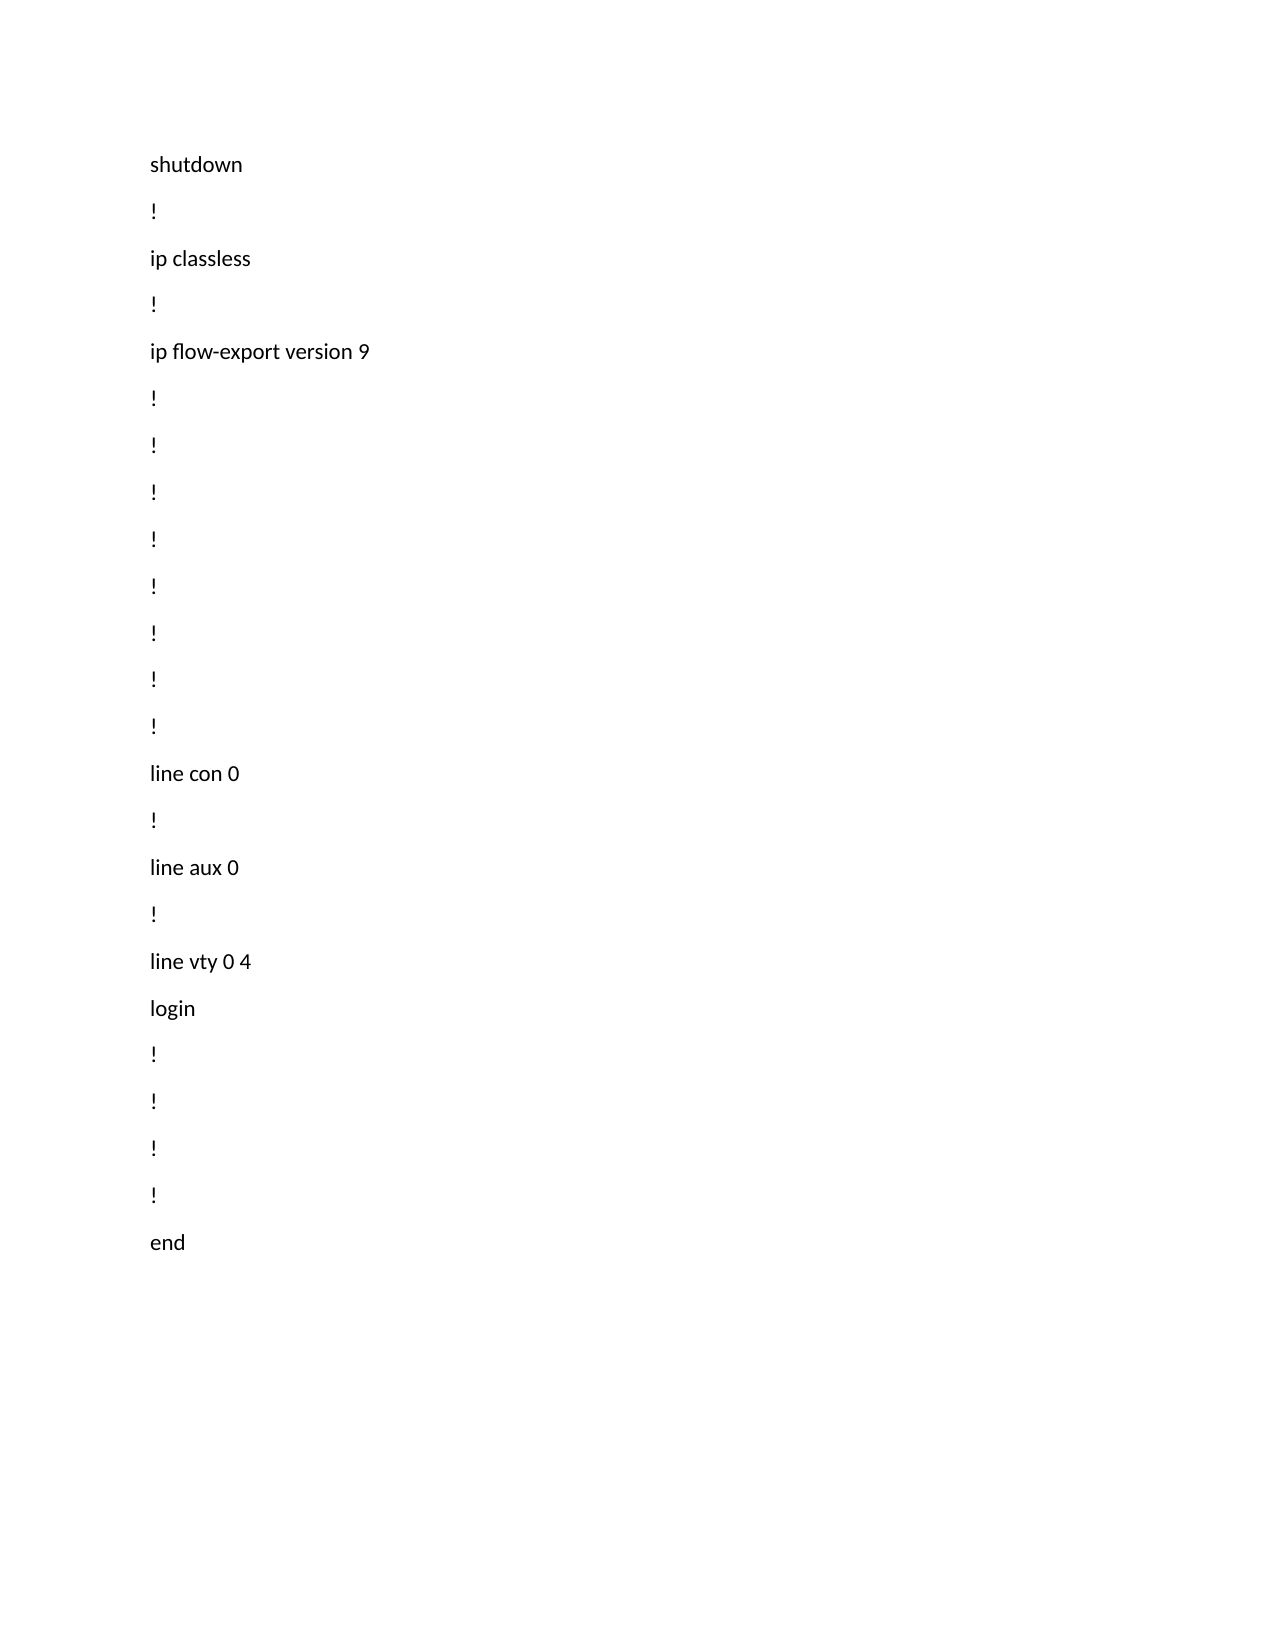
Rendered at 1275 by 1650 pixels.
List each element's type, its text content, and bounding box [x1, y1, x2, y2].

text ! [150, 431, 1125, 459]
text ip classless [150, 244, 1125, 272]
text ! [150, 666, 1125, 694]
text ! [150, 384, 1125, 412]
text ! [150, 525, 1125, 553]
text ! [150, 478, 1125, 506]
text ! [150, 1087, 1125, 1116]
text ! [150, 1041, 1125, 1069]
text ! [150, 619, 1125, 647]
text ! [150, 197, 1125, 225]
text ! [150, 900, 1125, 928]
text ! [150, 806, 1125, 834]
text login [150, 994, 1125, 1022]
text ! [150, 291, 1125, 319]
text ! [150, 1134, 1125, 1162]
text line aux 0 [150, 853, 1125, 881]
text shutdown [150, 150, 1125, 178]
text end [150, 1228, 1125, 1256]
text ! [150, 572, 1125, 600]
text ip flow-export version 9 [150, 337, 1125, 366]
text ! [150, 712, 1125, 741]
text line vty 0 4 [150, 947, 1125, 975]
text ! [150, 1181, 1125, 1209]
text line con 0 [150, 759, 1125, 787]
